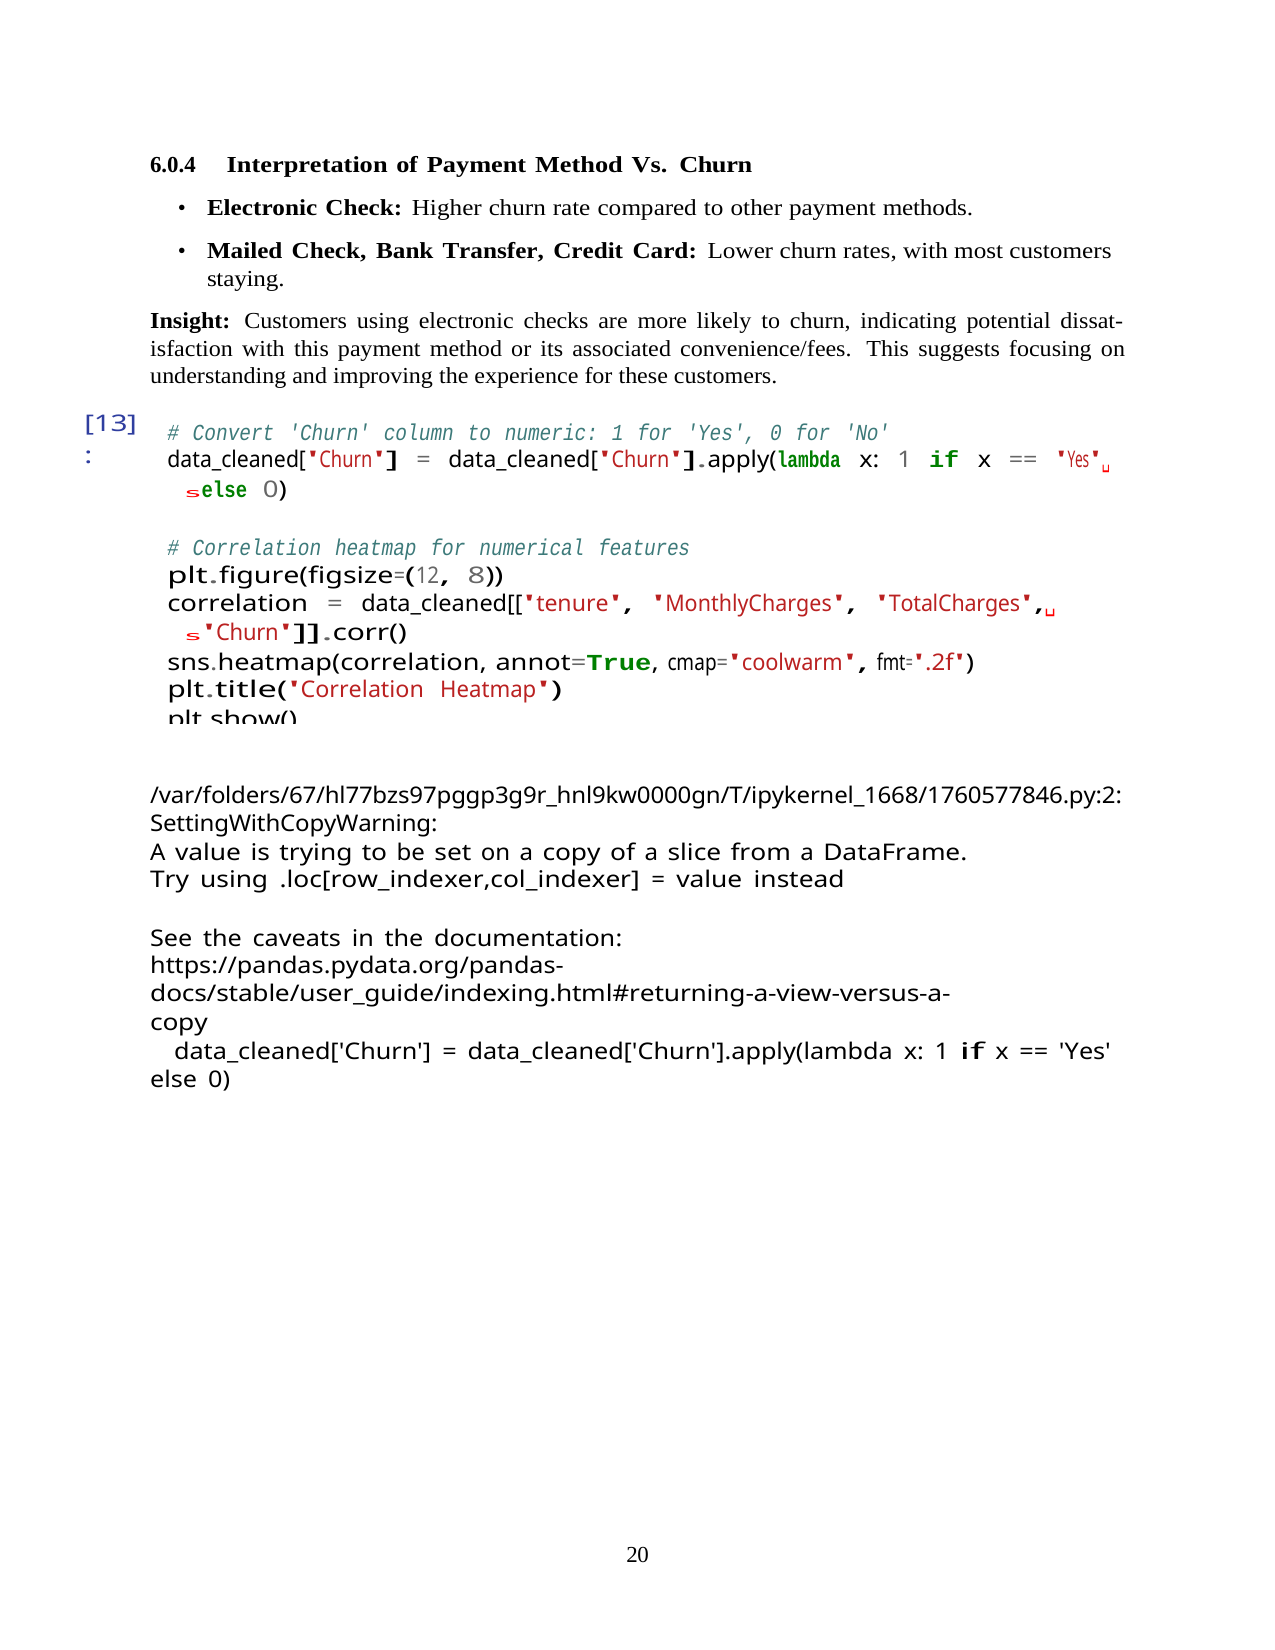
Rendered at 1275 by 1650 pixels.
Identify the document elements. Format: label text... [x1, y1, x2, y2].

text data_cleaned['Churn'] = data_cleaned['Churn'].apply(lambda x: 1 if x == 'Yes' else 0) [150, 1037, 1115, 1094]
text A value is trying to be set on a copy of a slice from a DataFrame. Try using .loc[row_indexer,col_indexer] = value instead [150, 838, 969, 894]
text Insight: Customers using electronic checks are more likely to churn, indicating potential dissat- isfaction with this payment method or its associated convenience/fees. This suggests focusing on understanding and improving the experience for these customers. [150, 307, 1125, 389]
list Electronic Check: Higher churn rate compared to other payment methods. [178, 194, 1137, 221]
subtitle Interpretation of Payment Method Vs. Churn [150, 151, 1137, 178]
text /var/folders/67/hl77bzs97pggp3g9r_hnl9kw0000gn/T/ipykernel_1668/1760577846.py:2: SettingWithCopyWarning: [150, 781, 1137, 838]
list Mailed Check, Bank Transfer, Credit Card: Lower churn rates, with most customers staying. [178, 237, 1125, 291]
text [13]: [84, 407, 144, 470]
text See the caveats in the documentation: https://pandas.pydata.org/pandas- docs/stable/user_guide/indexing.html#returning-a-view-versus-a-copy [150, 923, 997, 1037]
